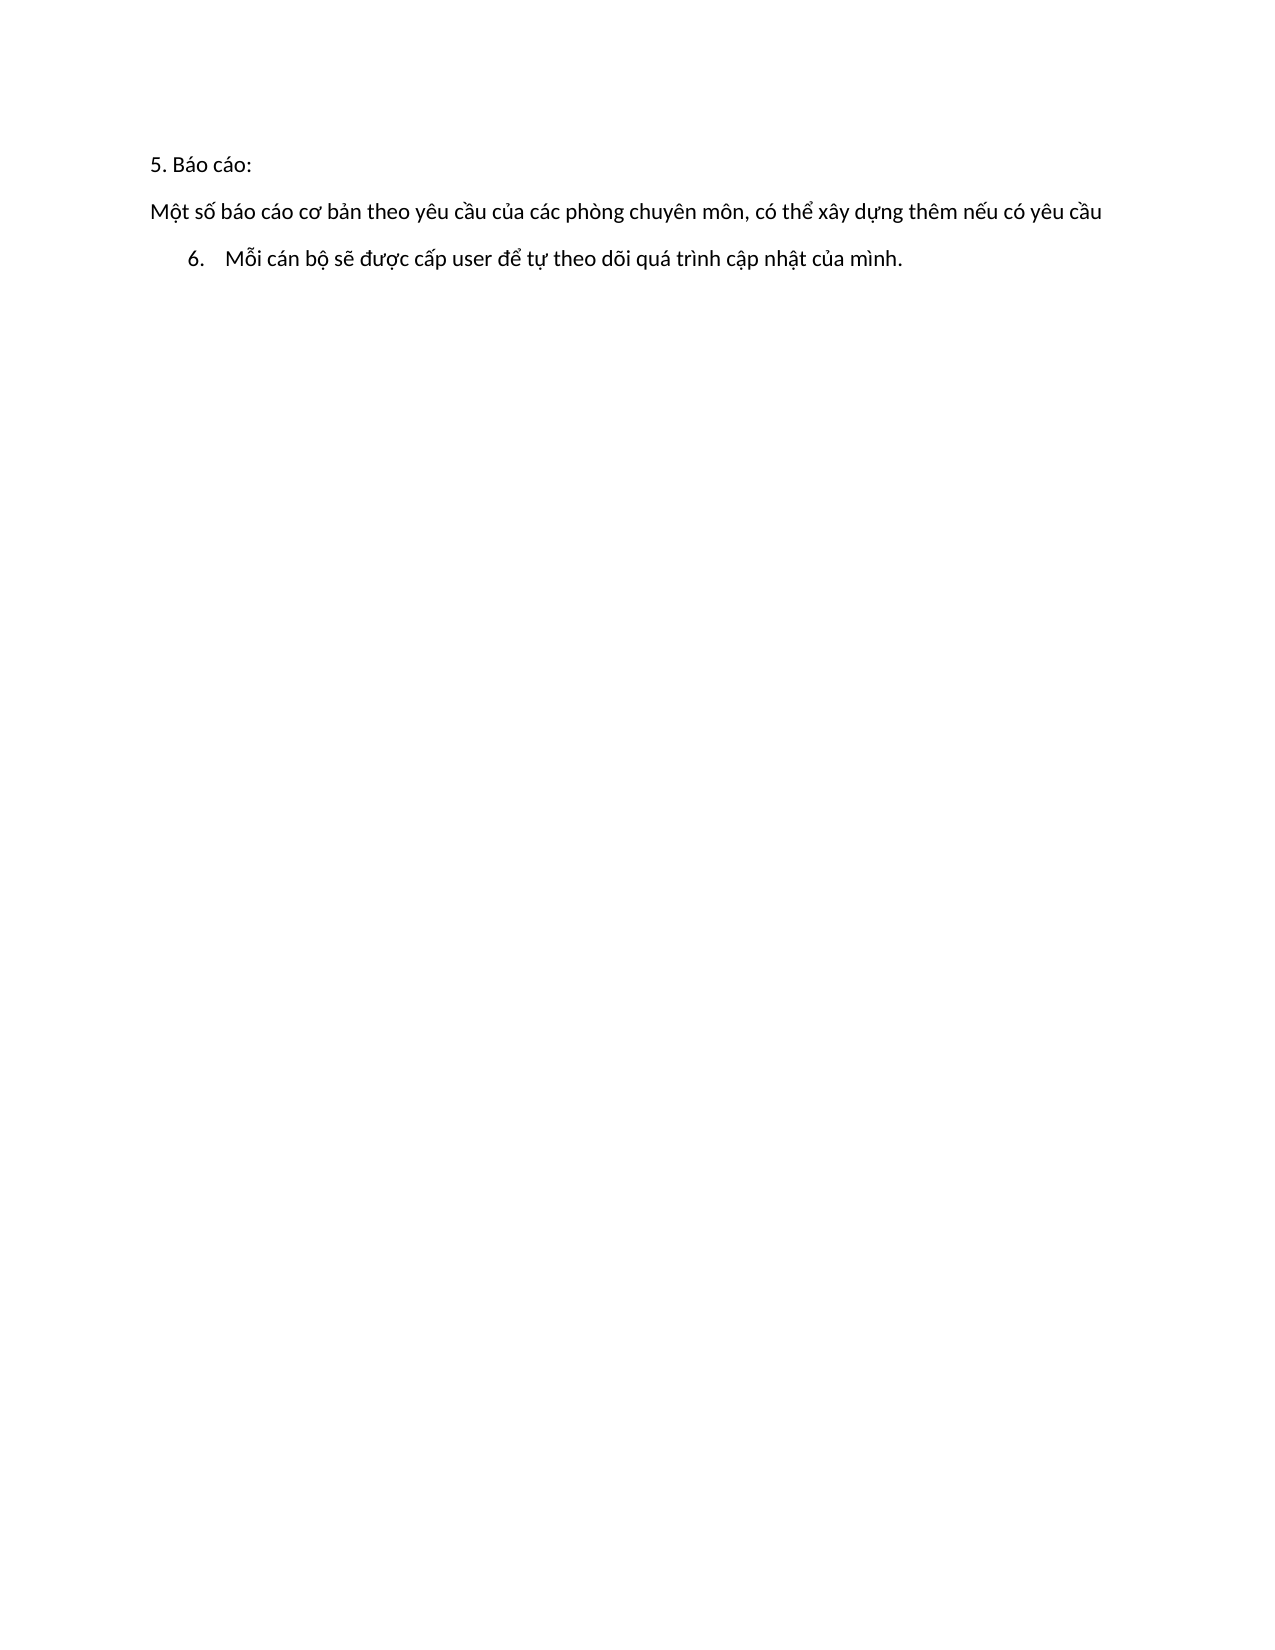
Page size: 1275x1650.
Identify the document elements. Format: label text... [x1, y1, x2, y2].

text Một số báo cáo cơ bản theo yêu cầu của các phòng chuyên môn, có thể xây dựng thêm nếu có yêu cầu [150, 197, 1125, 225]
text 5. Báo cáo: [150, 150, 1125, 178]
list Mỗi cán bộ sẽ được cấp user để tự theo dõi quá trình cập nhật của mình. [187, 244, 1125, 272]
